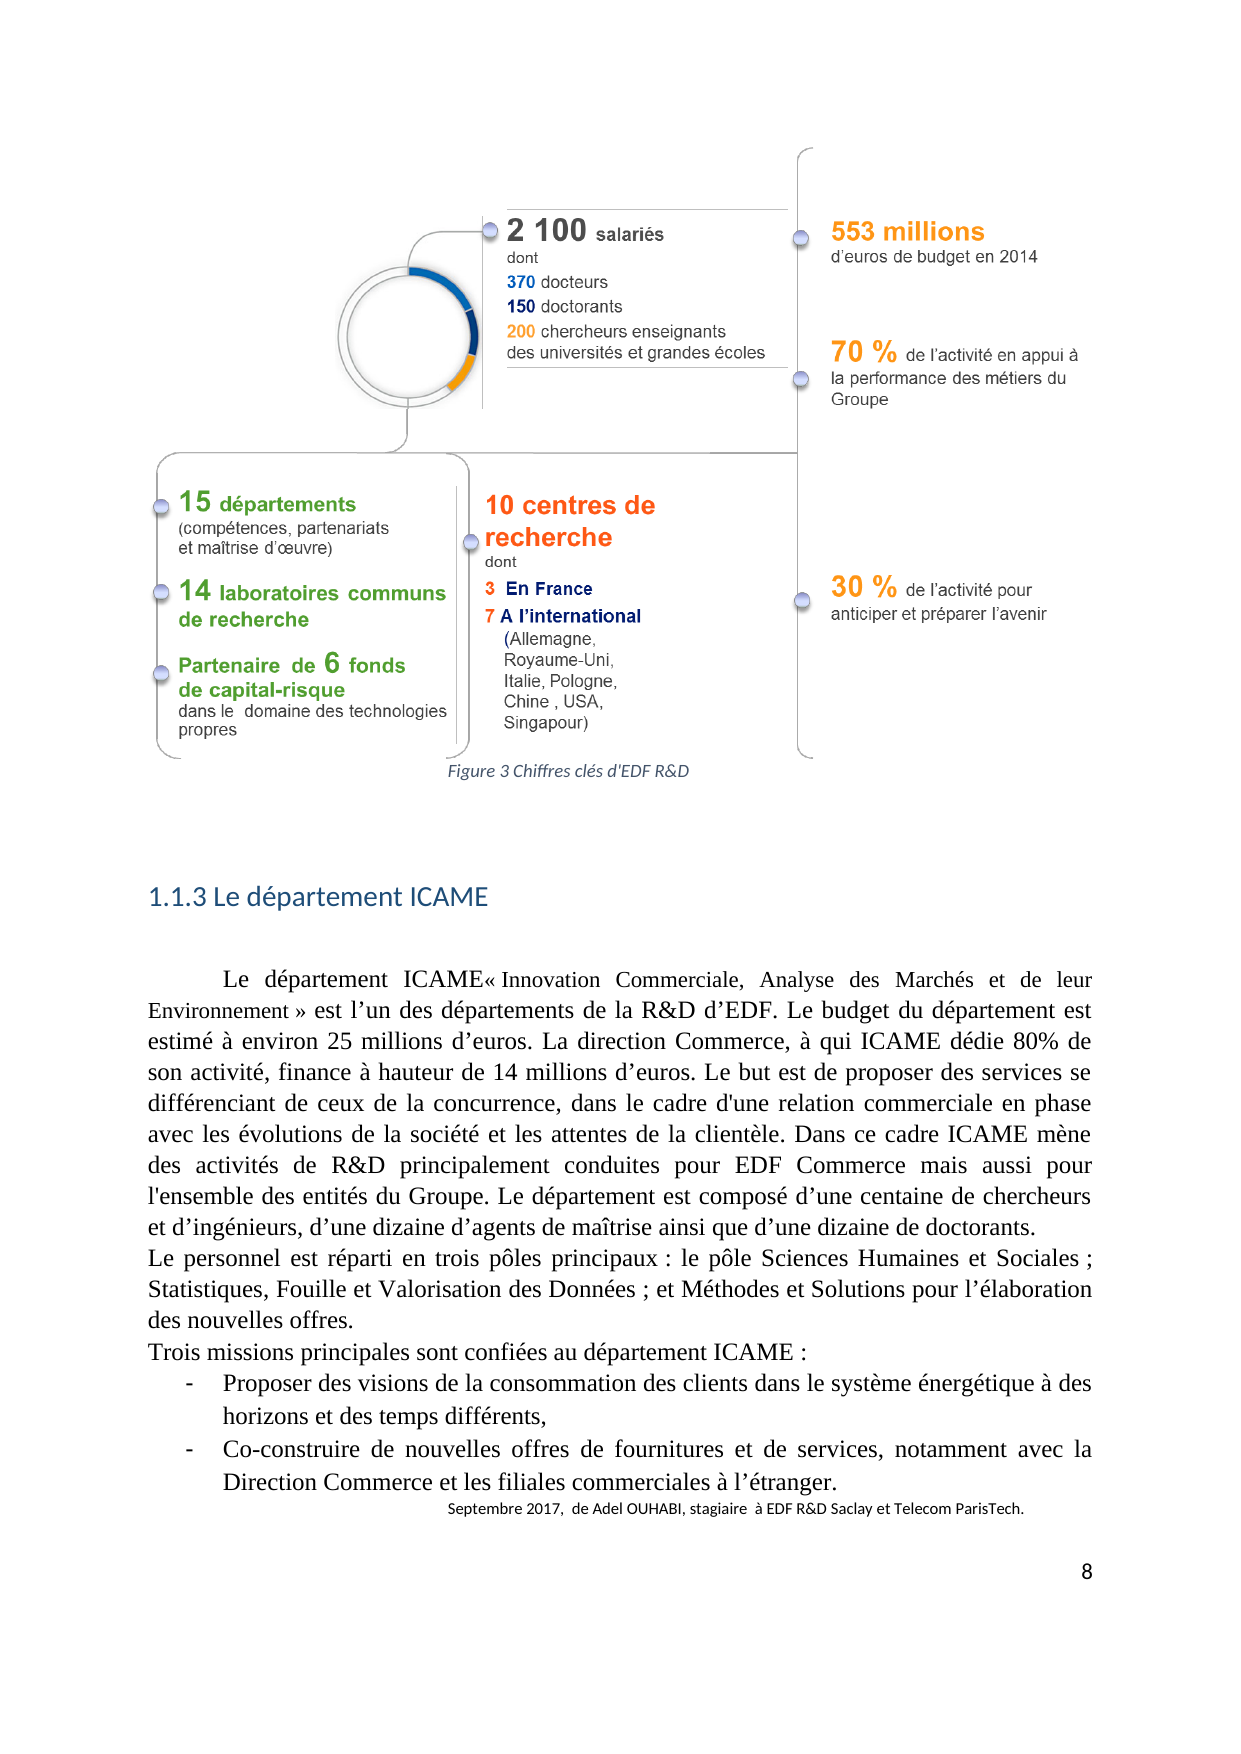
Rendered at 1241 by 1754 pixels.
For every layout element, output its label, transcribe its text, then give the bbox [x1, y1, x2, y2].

list Co-construire de nouvelles offres de fournitures et de services, notamment avec la Direction Commerce et les filiales commerciales à l’étranger. [185, 1434, 1093, 1496]
picture [147, 147, 1093, 759]
text Le département ICAME« Innovation Commerciale, Analyse des Marchés et de leur Environnement » est l’un des départements de la R&D d’EDF. Le budget du département est estimé à environ 25 millions d’euros. La direction Commerce, à qui ICAME dédie 80% de son activité, finance à hauteur de 14 millions d’euros. Le but est de proposer des services se différenciant de ceux de la concurrence, dans le cadre d'une relation commerciale en phase avec les évolutions de la société et les attentes de la clientèle. Dans ce cadre ICAME mène des activités de R&D principalement conduites pour EDF Commerce mais aussi pour l'ensemble des entités du Groupe. Le département est composé d’une centaine de chercheurs et d’ingénieurs, d’une dizaine d’agents de maîtrise ainsi que d’une dizaine de doctorants. [148, 964, 1093, 1241]
text Le personnel est réparti en trois pôles principaux : le pôle Sciences Humaines et Sociales ; Statistiques, Fouille et Valorisation des Données ; et Méthodes et Solutions pour l’élaboration des nouvelles offres. [148, 1243, 1093, 1334]
subtitle 1.1.3 Le département ICAME [148, 878, 1093, 914]
list Proposer des visions de la consommation des clients dans le système énergétique à des horizons et des temps différents, [185, 1368, 1093, 1429]
text Trois missions principales sont confiées au département ICAME : [148, 1337, 1093, 1365]
text Figure 3 Chiffres clés d'EDF R&D [373, 759, 1093, 782]
